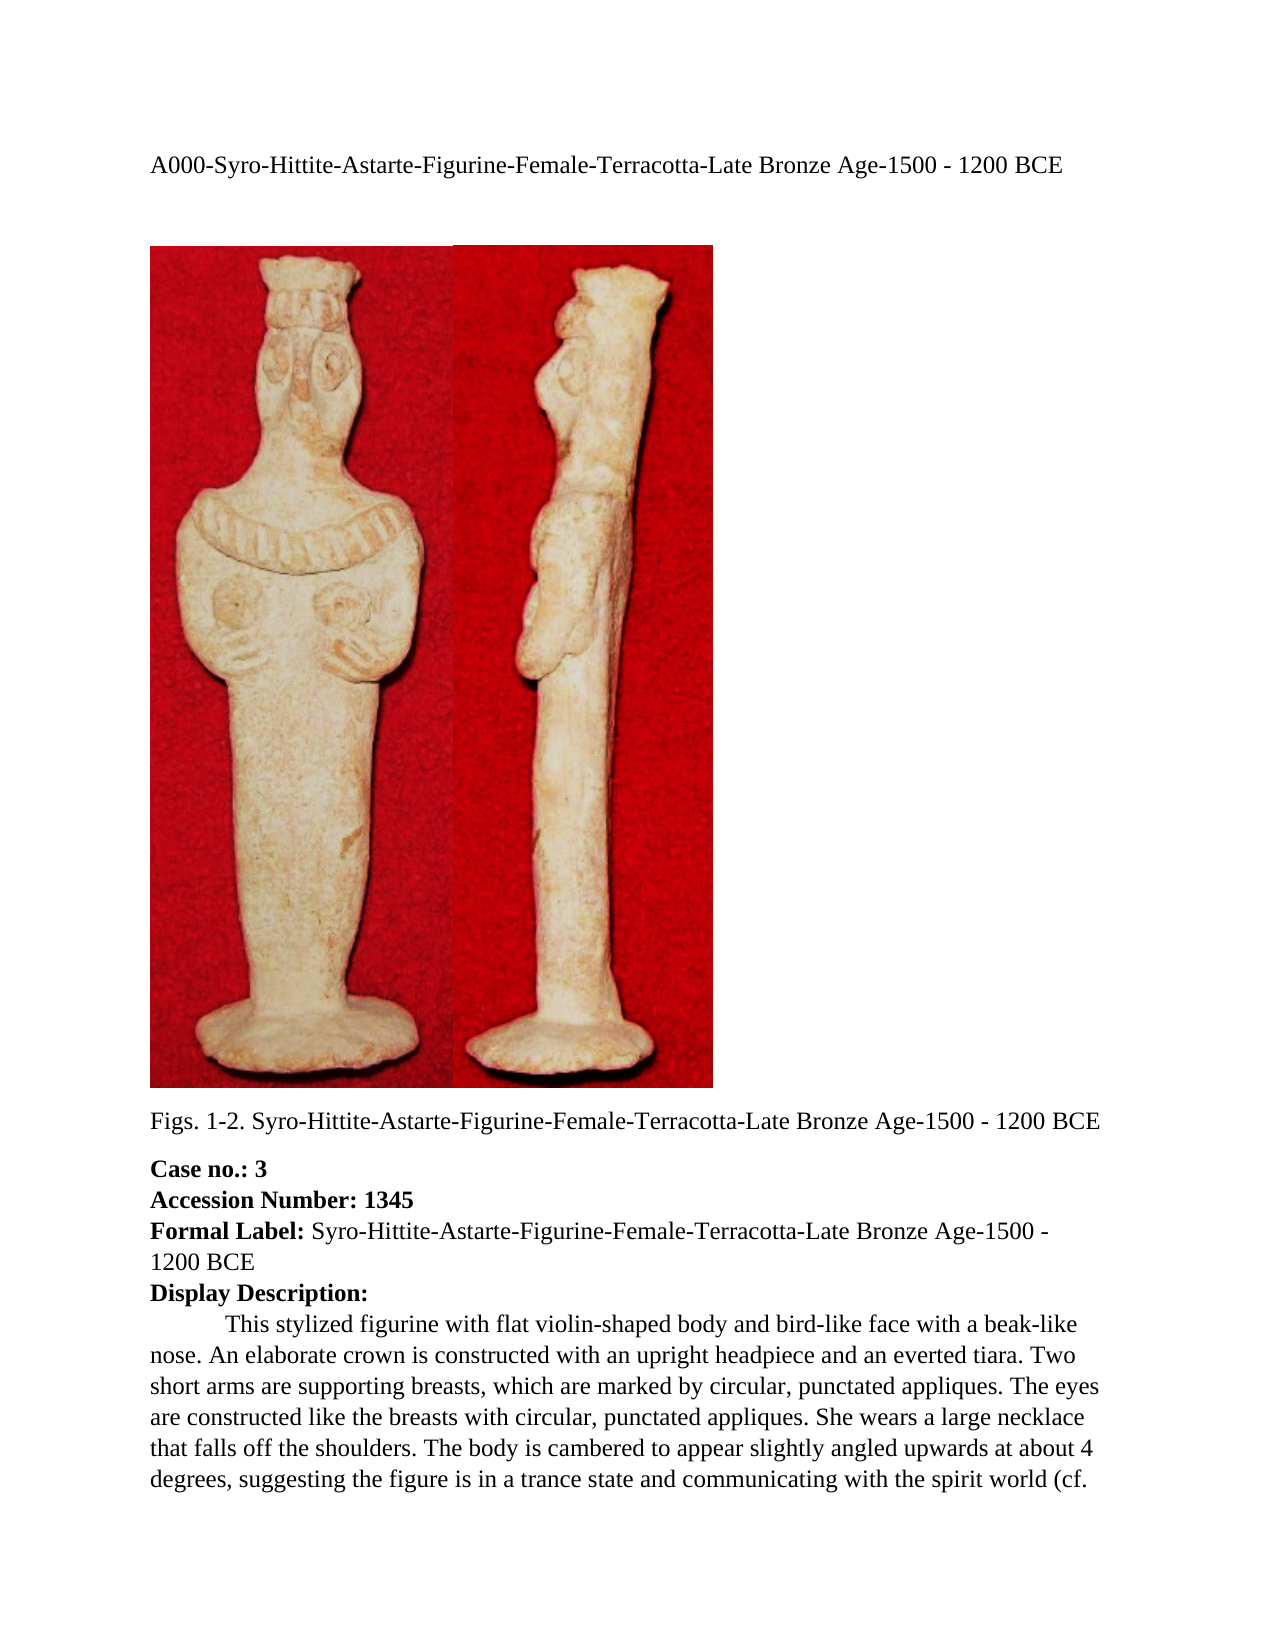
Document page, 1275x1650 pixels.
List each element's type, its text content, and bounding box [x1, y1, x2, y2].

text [150, 1309, 1125, 1493]
text Figs. 1-2. Syro-Hittite-Astarte-Figurine-Female-Terracotta-Late Bronze Age-1500 - 1200 BCE [150, 1106, 1125, 1135]
text Accession Number: 1345 [150, 1185, 1125, 1214]
text Formal Label: Syro-Hittite-Astarte-Figurine-Female-Terracotta-Late Bronze Age-1500 - 1200 BCE [150, 1216, 1125, 1276]
text A000-Syro-Hittite-Astarte-Figurine-Female-Terracotta-Late Bronze Age-1500 - 1200 BCE [150, 150, 1125, 179]
text Display Description: [150, 1278, 1125, 1307]
picture [150, 245, 713, 1088]
text Case no.: 3 [150, 1154, 1125, 1183]
